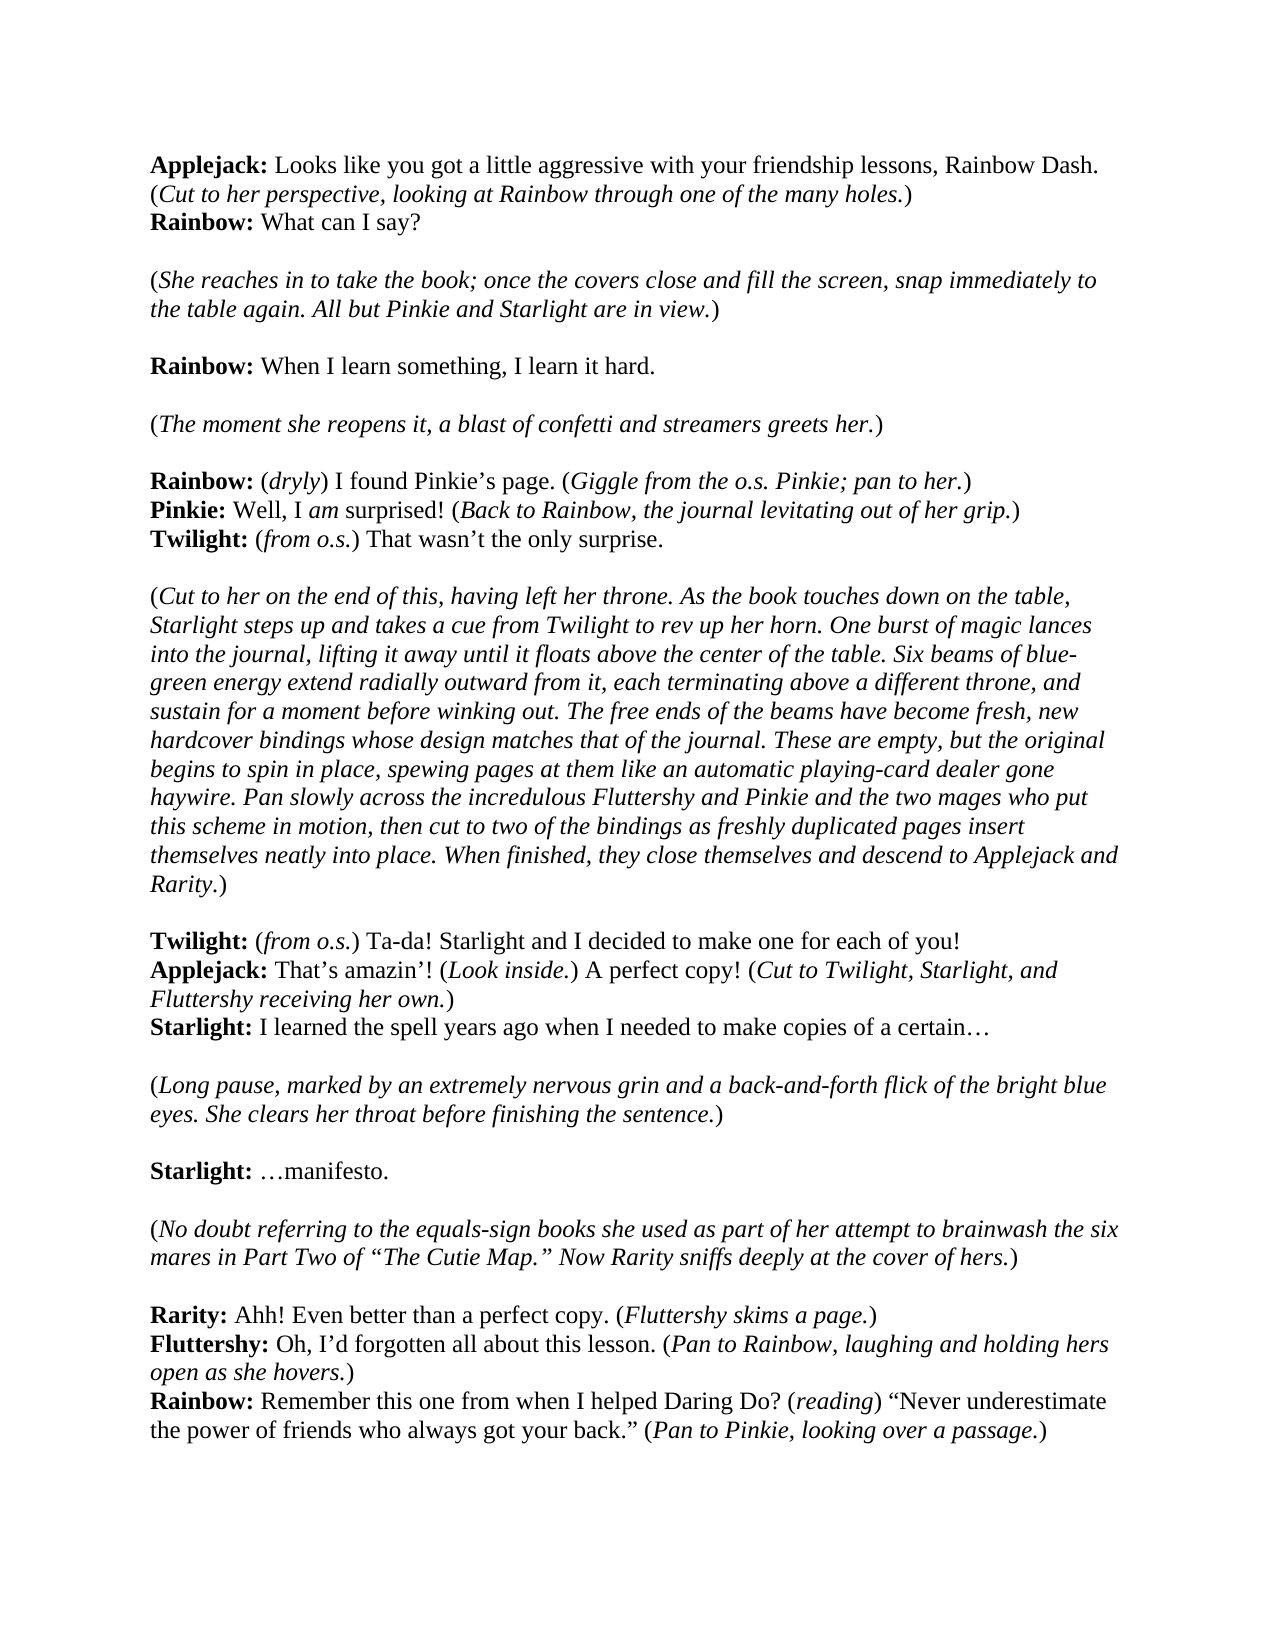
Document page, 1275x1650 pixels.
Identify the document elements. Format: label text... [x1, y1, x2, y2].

text Twilight: (from o.s.) Ta-da! Starlight and I decided to make one for each of you! [150, 926, 1125, 955]
text Fluttershy: Oh, I’d forgotten all about this lesson. (Pan to Rainbow, laughing and holding hers open as she hovers.) [150, 1329, 1125, 1386]
text Starlight: I learned the spell years ago when I needed to make copies of a certain… [150, 1012, 1125, 1041]
text Rarity: Ahh! Even better than a perfect copy. (Fluttershy skims a page.) [150, 1300, 1125, 1329]
text Pinkie: Well, I am surprised! (Back to Rainbow, the journal levitating out of her grip.) [150, 495, 1125, 524]
text (Cut to her on the end of this, having left her throne. As the book touches down on the table, Starlight steps up and takes a cue from Twilight to rev up her horn. One burst of magic lances into the journal, lifting it away until it floats above the center of the table. Six beams of blue-green energy extend radially outward from it, each terminating above a different throne, and sustain for a moment before winking out. The free ends of the beams have become fresh, new hardcover bindings whose design matches that of the journal. These are empty, but the original begins to spin in place, spewing pages at them like an automatic playing-card dealer gone haywire. Pan slowly across the incredulous Fluttershy and Pinkie and the two mages who put this scheme in motion, then cut to two of the bindings as freshly duplicated pages insert themselves neatly into place. When finished, they close themselves and descend to Applejack and Rarity.) [150, 581, 1125, 897]
text Rainbow: Remember this one from when I helped Daring Do? (reading) “Never underestimate the power of friends who always got your back.” (Pan to Pinkie, looking over a passage.) [150, 1386, 1125, 1444]
text Rainbow: When I learn something, I learn it hard. [150, 351, 1125, 380]
text Rainbow: (dryly) I found Pinkie’s page. (Giggle from the o.s. Pinkie; pan to her.) [150, 466, 1125, 495]
text (No doubt referring to the equals-sign books she used as part of her attempt to brainwash the six mares in Part Two of “The Cutie Map.” Now Rarity sniffs deeply at the cover of hers.) [150, 1214, 1125, 1271]
text Applejack: Looks like you got a little aggressive with your friendship lessons, Rainbow Dash. (Cut to her perspective, looking at Rainbow through one of the many holes.) [150, 150, 1125, 207]
text Twilight: (from o.s.) That wasn’t the only surprise. [150, 524, 1125, 552]
text Rainbow: What can I say? [150, 207, 1125, 236]
text (The moment she reopens it, a blast of confetti and streamers greets her.) [150, 409, 1125, 437]
text (Long pause, marked by an extremely nervous grin and a back-and-forth flick of the bright blue eyes. She clears her throat before finishing the sentence.) [150, 1070, 1125, 1127]
text Applejack: That’s amazin’! (Look inside.) A perfect copy! (Cut to Twilight, Starlight, and Fluttershy receiving her own.) [150, 955, 1125, 1012]
text Starlight: …manifesto. [150, 1156, 1125, 1185]
text (She reaches in to take the book; once the covers close and fill the screen, snap immediately to the table again. All but Pinkie and Starlight are in view.) [150, 265, 1125, 322]
